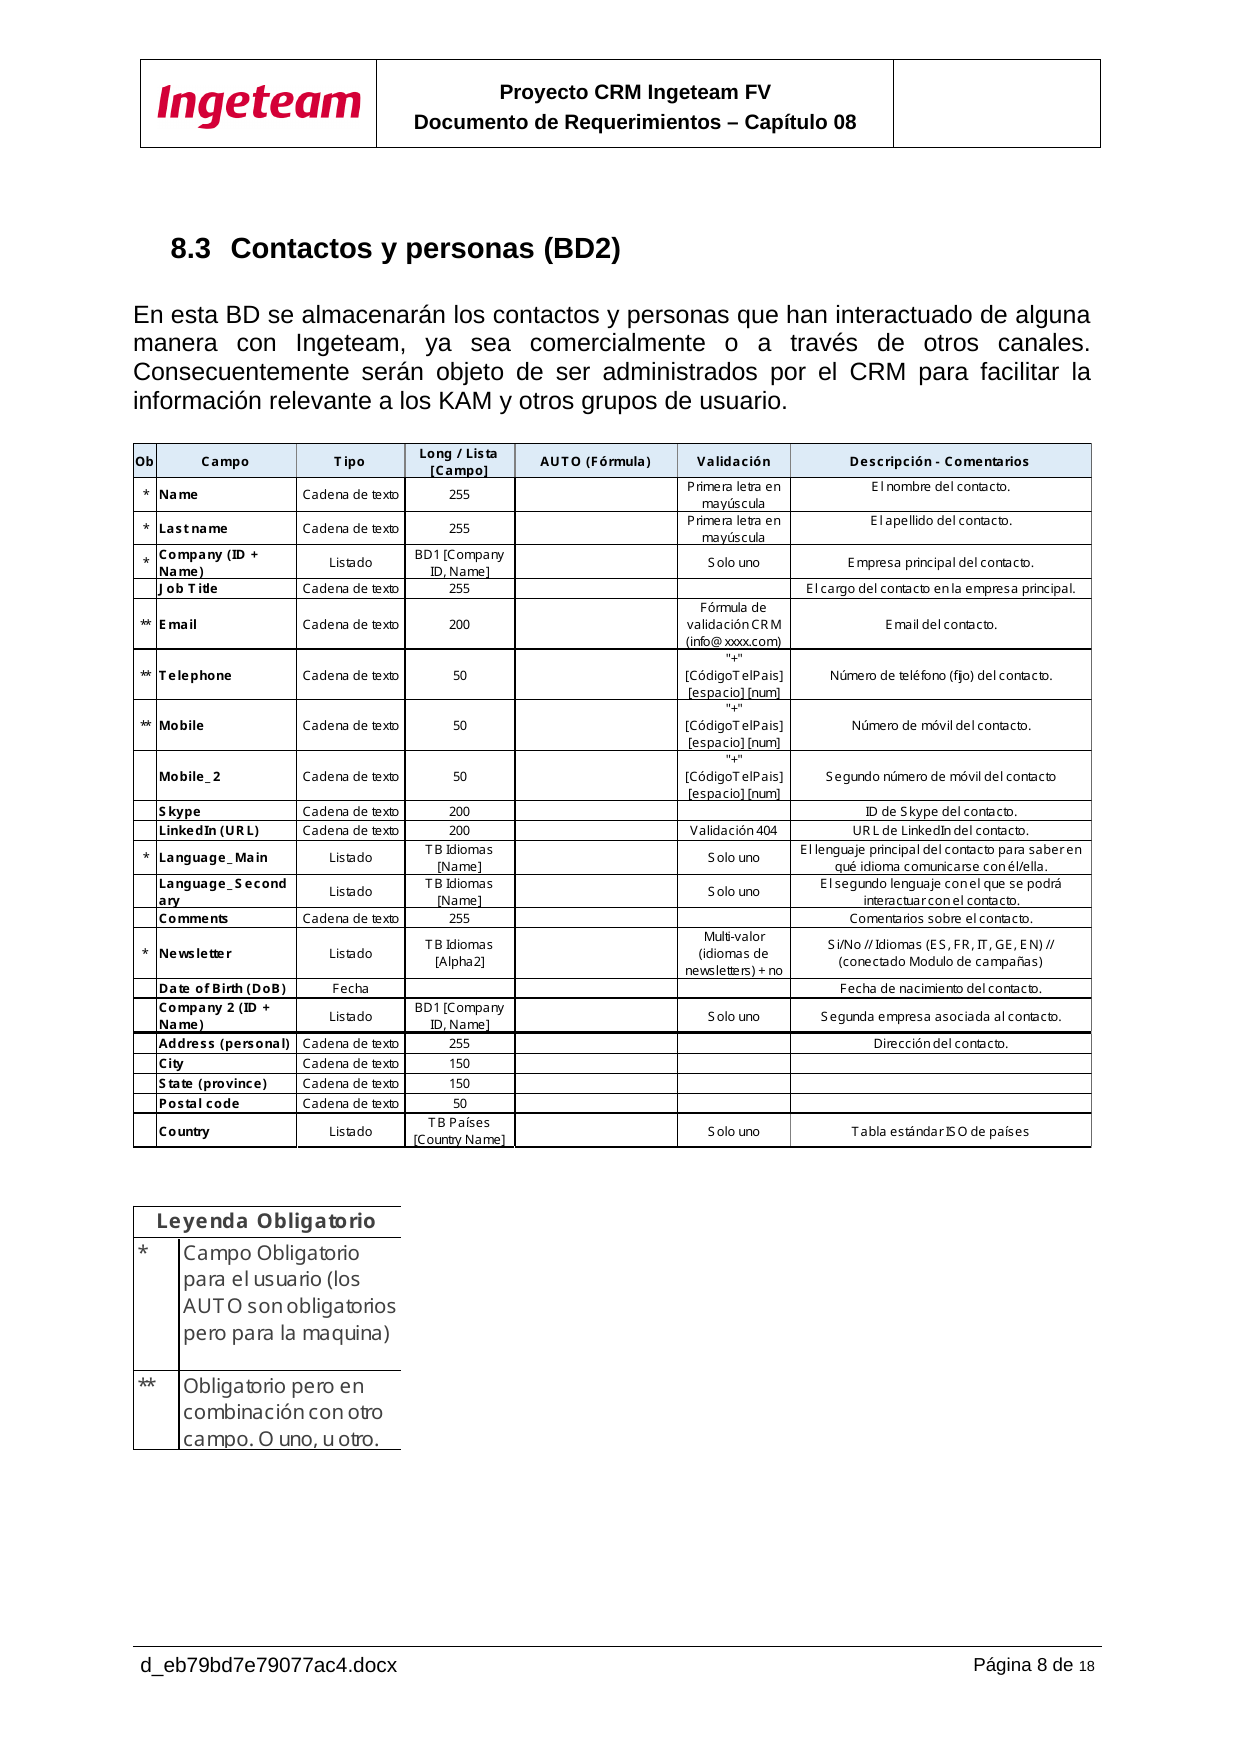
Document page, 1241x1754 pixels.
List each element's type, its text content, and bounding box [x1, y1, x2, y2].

text En esta BD se almacenarán los contactos y personas que han interactuado de alguna manera con Ingeteam, ya sea comercialmente o a través de otros canales. Consecuentemente serán objeto de ser administrados por el CRM para facilitar la información relevante a los KAM y otros grupos de usuario. [133, 299, 1092, 414]
subtitle Contactos y personas (BD2) [170, 231, 1092, 264]
picture [157, 85, 361, 129]
